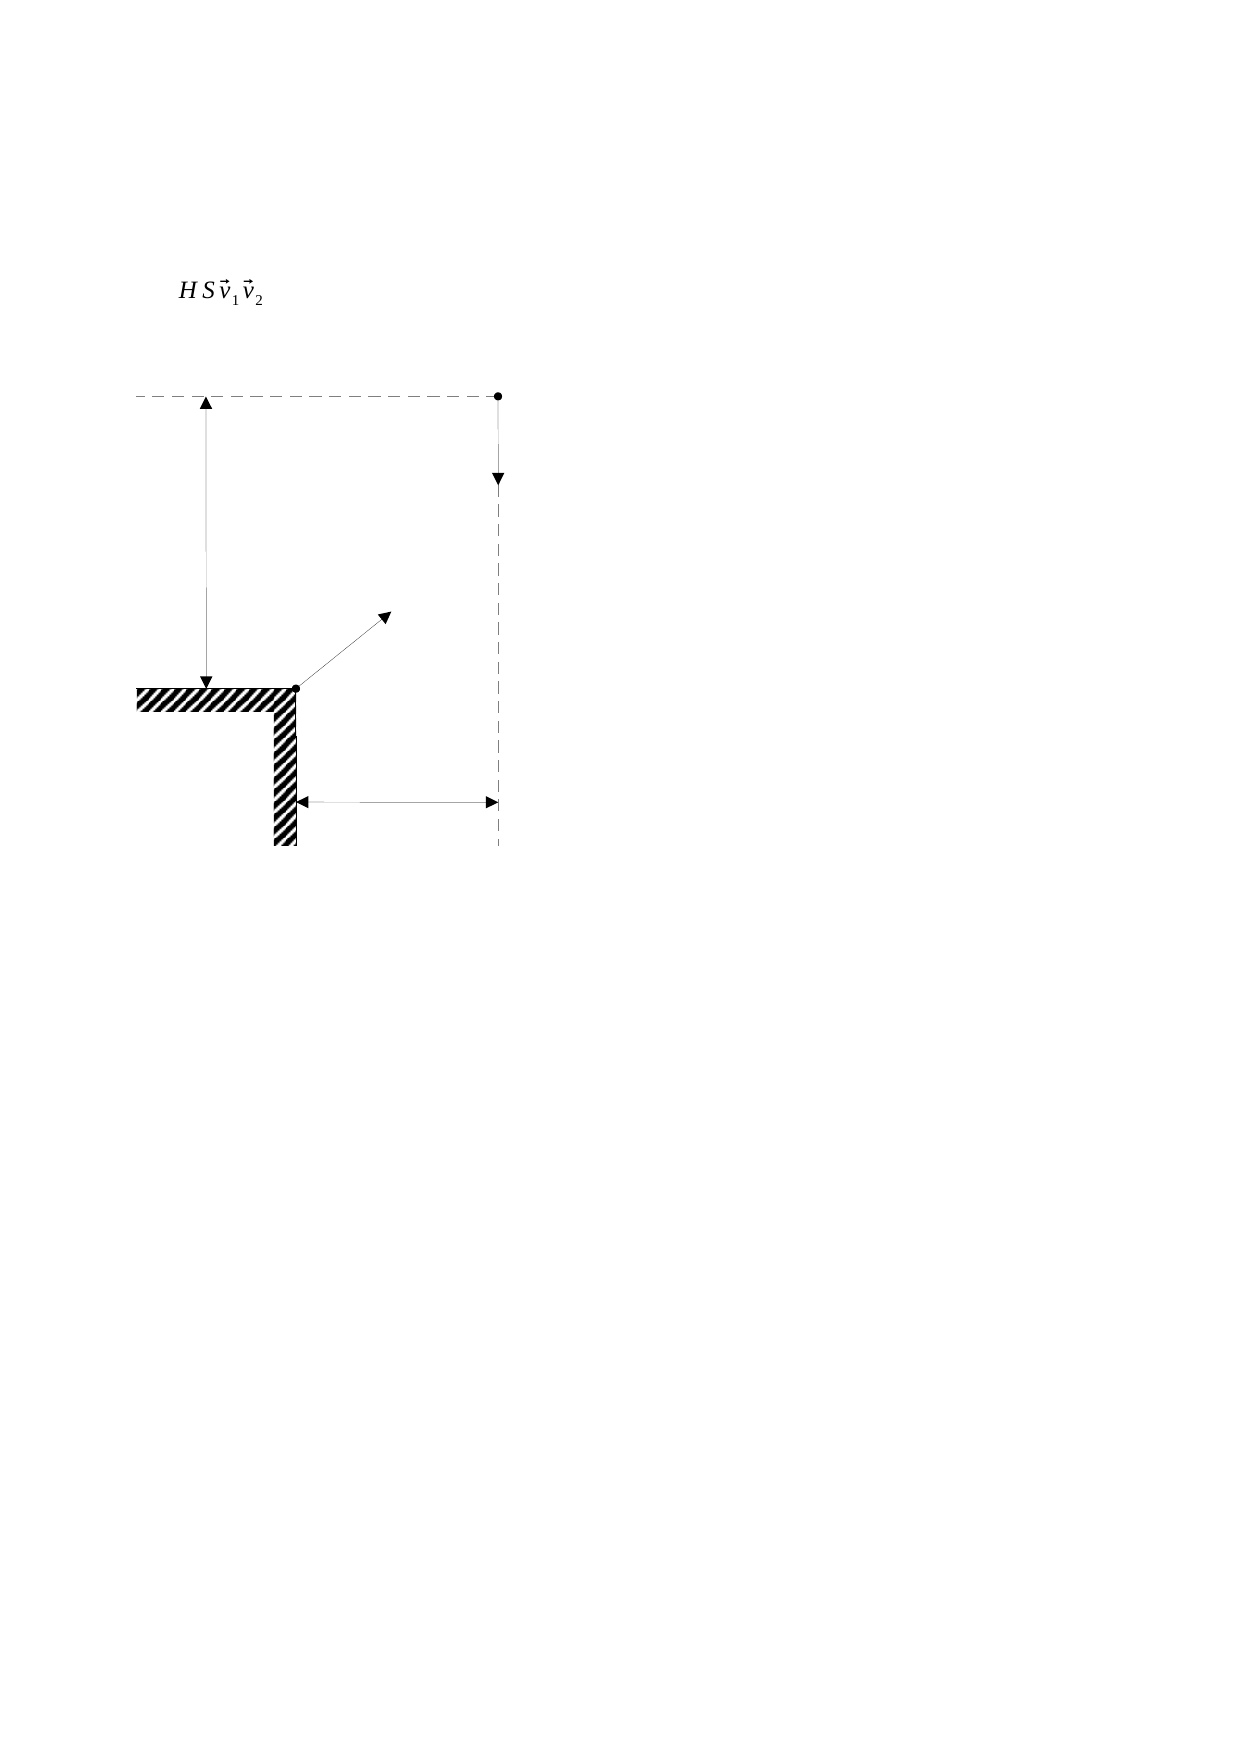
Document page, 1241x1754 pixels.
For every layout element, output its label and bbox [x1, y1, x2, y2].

picture [136, 689, 297, 846]
